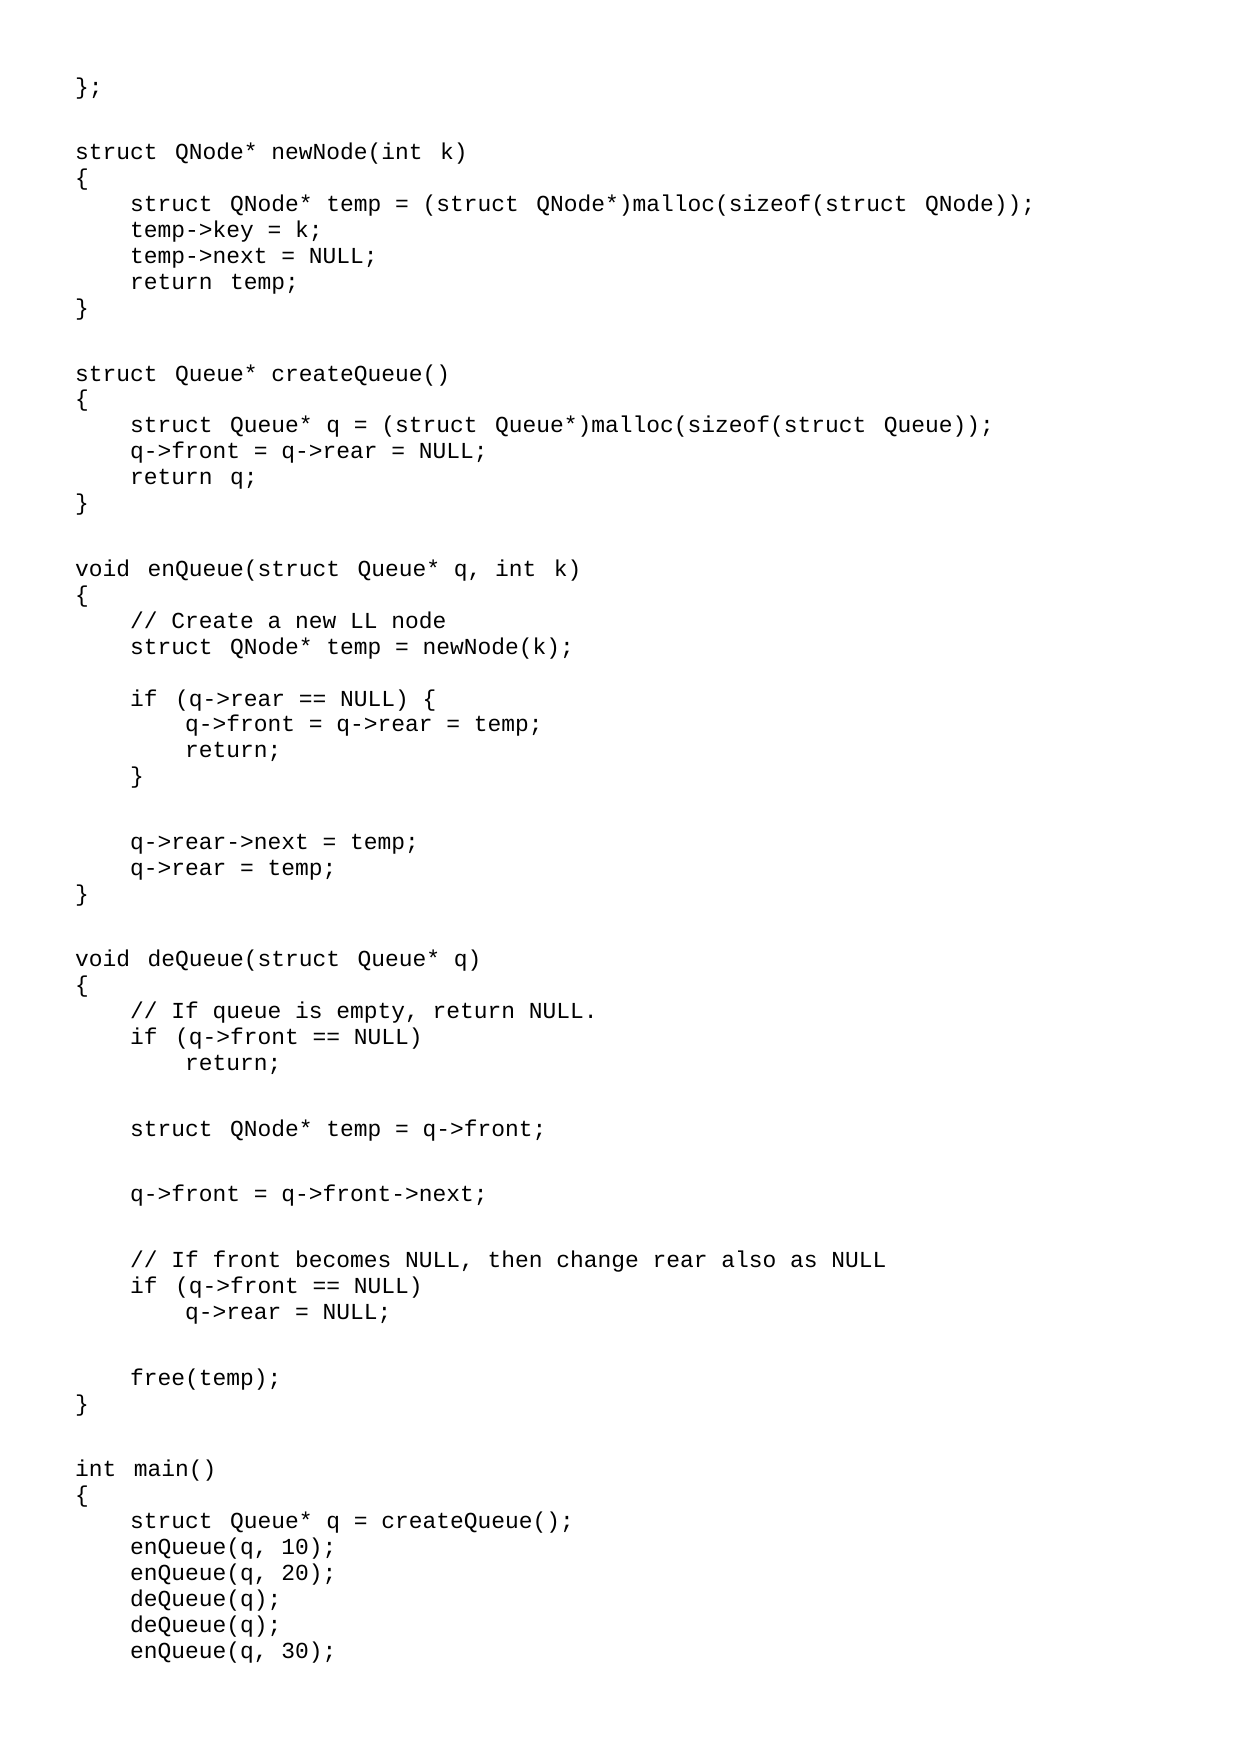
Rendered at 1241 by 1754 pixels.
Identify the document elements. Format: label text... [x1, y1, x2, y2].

text { [75, 388, 1165, 414]
text { [75, 1483, 1165, 1509]
text } [75, 1392, 1165, 1418]
text // If queue is empty, return NULL. [75, 1000, 1165, 1026]
text { [75, 974, 1165, 1000]
text q->front = q->front->next; [75, 1183, 1165, 1209]
text q->rear = NULL; [75, 1300, 1165, 1326]
text if (q->front == NULL) [75, 1274, 1165, 1300]
text // Create a new LL node [75, 609, 1165, 635]
text { [75, 583, 1165, 609]
text struct QNode* temp = q->front; [75, 1117, 1165, 1143]
text return temp; [75, 270, 1165, 296]
text } [75, 492, 1165, 517]
text } [75, 882, 1165, 908]
text return; [75, 739, 1165, 765]
text q->rear->next = temp; [75, 830, 1165, 856]
text } [75, 296, 1165, 322]
text enQueue(q, 10); [75, 1535, 1165, 1561]
text deQueue(q); [75, 1613, 1165, 1639]
text if (q->rear == NULL) { [75, 687, 1165, 713]
text enQueue(q, 30); [75, 1639, 1165, 1665]
text temp->next = NULL; [75, 244, 1165, 270]
text deQueue(q); [75, 1587, 1165, 1613]
text struct Queue* q = createQueue(); [75, 1509, 1165, 1535]
text struct Queue* createQueue() [75, 362, 1165, 388]
text free(temp); [75, 1366, 1165, 1392]
text if (q->front == NULL) [75, 1026, 1165, 1052]
text int main() [75, 1457, 1165, 1483]
text q->rear = temp; [75, 856, 1165, 882]
text // If front becomes NULL, then change rear also as NULL [75, 1248, 1165, 1274]
text q->front = q->rear = NULL; [75, 440, 1165, 466]
text return; [75, 1052, 1165, 1077]
text struct QNode* newNode(int k) [75, 141, 1165, 167]
text } [75, 765, 1165, 791]
text void deQueue(struct Queue* q) [75, 948, 1165, 974]
text q->front = q->rear = temp; [75, 713, 1165, 739]
text struct QNode* temp = (struct QNode*)malloc(sizeof(struct QNode)); [75, 192, 1165, 218]
text enQueue(q, 20); [75, 1561, 1165, 1587]
text { [75, 167, 1165, 192]
text temp->key = k; [75, 218, 1165, 244]
text }; [75, 75, 1165, 101]
text struct Queue* q = (struct Queue*)malloc(sizeof(struct Queue)); [75, 414, 1165, 440]
text struct QNode* temp = newNode(k); [75, 635, 1165, 661]
text void enQueue(struct Queue* q, int k) [75, 557, 1165, 583]
text return q; [75, 466, 1165, 492]
